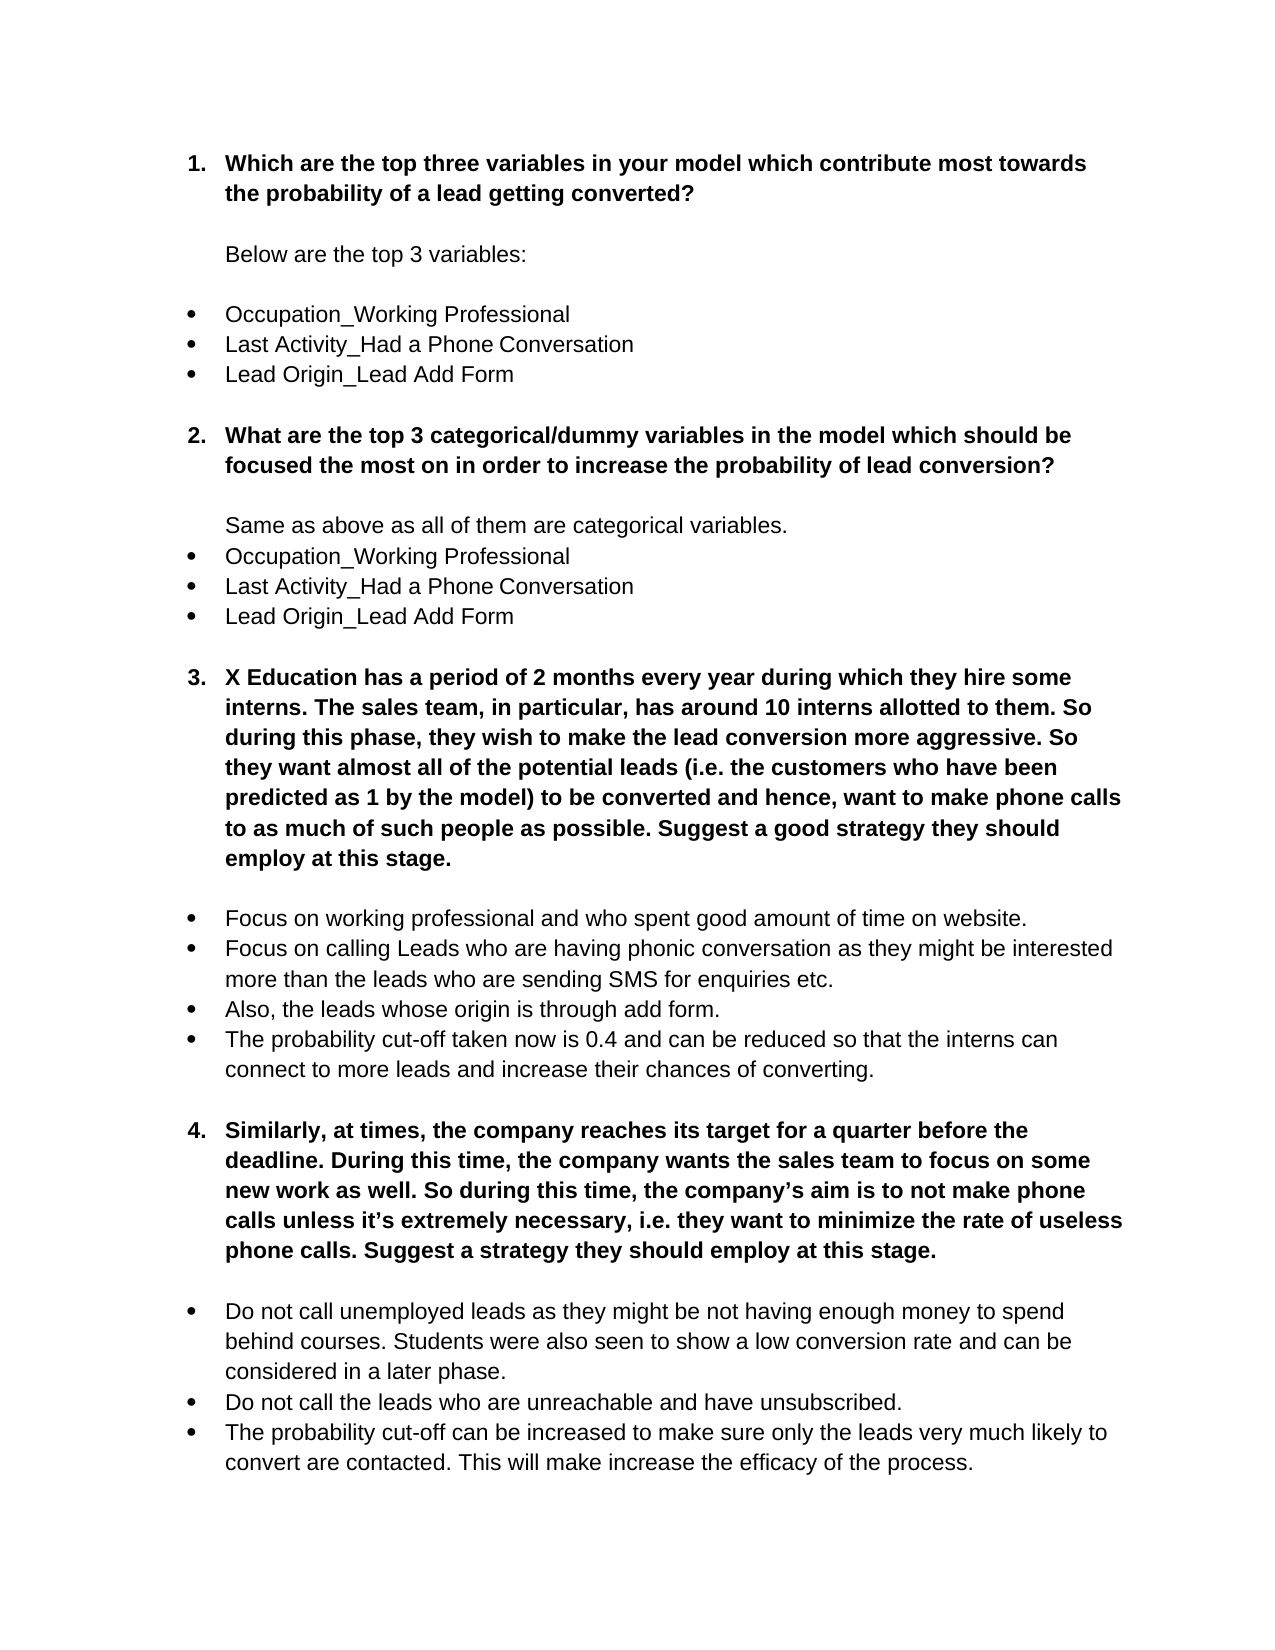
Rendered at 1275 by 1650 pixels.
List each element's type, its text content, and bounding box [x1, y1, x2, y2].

list Focus on working professional and who spent good amount of time on website. [187, 905, 1125, 932]
list The probability cut-off taken now is 0.4 and can be reduced so that the interns can connect to more leads and increase their chances of converting. [187, 1026, 1125, 1113]
list Focus on calling Leads who are having phonic conversation as they might be interested more than the leads who are sending SMS for enquiries etc. [187, 935, 1125, 992]
list What are the top 3 categorical/dummy variables in the model which should be focused the most on in order to increase the probability of lead conversion? [187, 422, 1125, 478]
list Lead Origin_Lead Add Form [187, 361, 1125, 388]
list Occupation_Working Professional [187, 301, 1125, 327]
list Which are the top three variables in your model which contribute most towards the probability of a lead getting converted? [187, 150, 1125, 237]
list The probability cut-off can be increased to make sure only the leads very much likely to convert are contacted. This will make increase the efficacy of the process. [187, 1419, 1125, 1475]
list Do not call unemployed leads as they might be not having enough money to spend behind courses. Students were also seen to show a low conversion rate and can be considered in a later phase. [187, 1298, 1125, 1385]
list X Education has a period of 2 months every year during which they hire some interns. The sales team, in particular, has around 10 interns allotted to them. So during this phase, they wish to make the lead conversion more aggressive. So they want almost all of the potential leads (i.e. the customers who have been predicted as 1 by the model) to be converted and hence, want to make phone calls to as much of such people as possible. Suggest a good strategy they should employ at this stage. [187, 663, 1125, 871]
list Do not call the leads who are unreachable and have unsubscribed. [187, 1388, 1125, 1415]
list Similarly, at times, the company reaches its target for a quarter before the deadline. During this time, the company wants the sales team to focus on some new work as well. So during this time, the company’s aim is to not make phone calls unless it’s extremely necessary, i.e. they want to minimize the rate of useless phone calls. Suggest a strategy they should employ at this stage. [187, 1117, 1125, 1264]
list Lead Origin_Lead Add Form [187, 603, 1125, 629]
text Below are the top 3 variables: [225, 241, 1125, 267]
list Last Activity_Had a Phone Conversation [187, 331, 1125, 358]
list Also, the leads whose origin is through add form. [187, 996, 1125, 1022]
text Same as above as all of them are categorical variables. [225, 512, 1125, 539]
list Last Activity_Had a Phone Conversation [187, 573, 1125, 599]
list Occupation_Working Professional [187, 543, 1125, 569]
